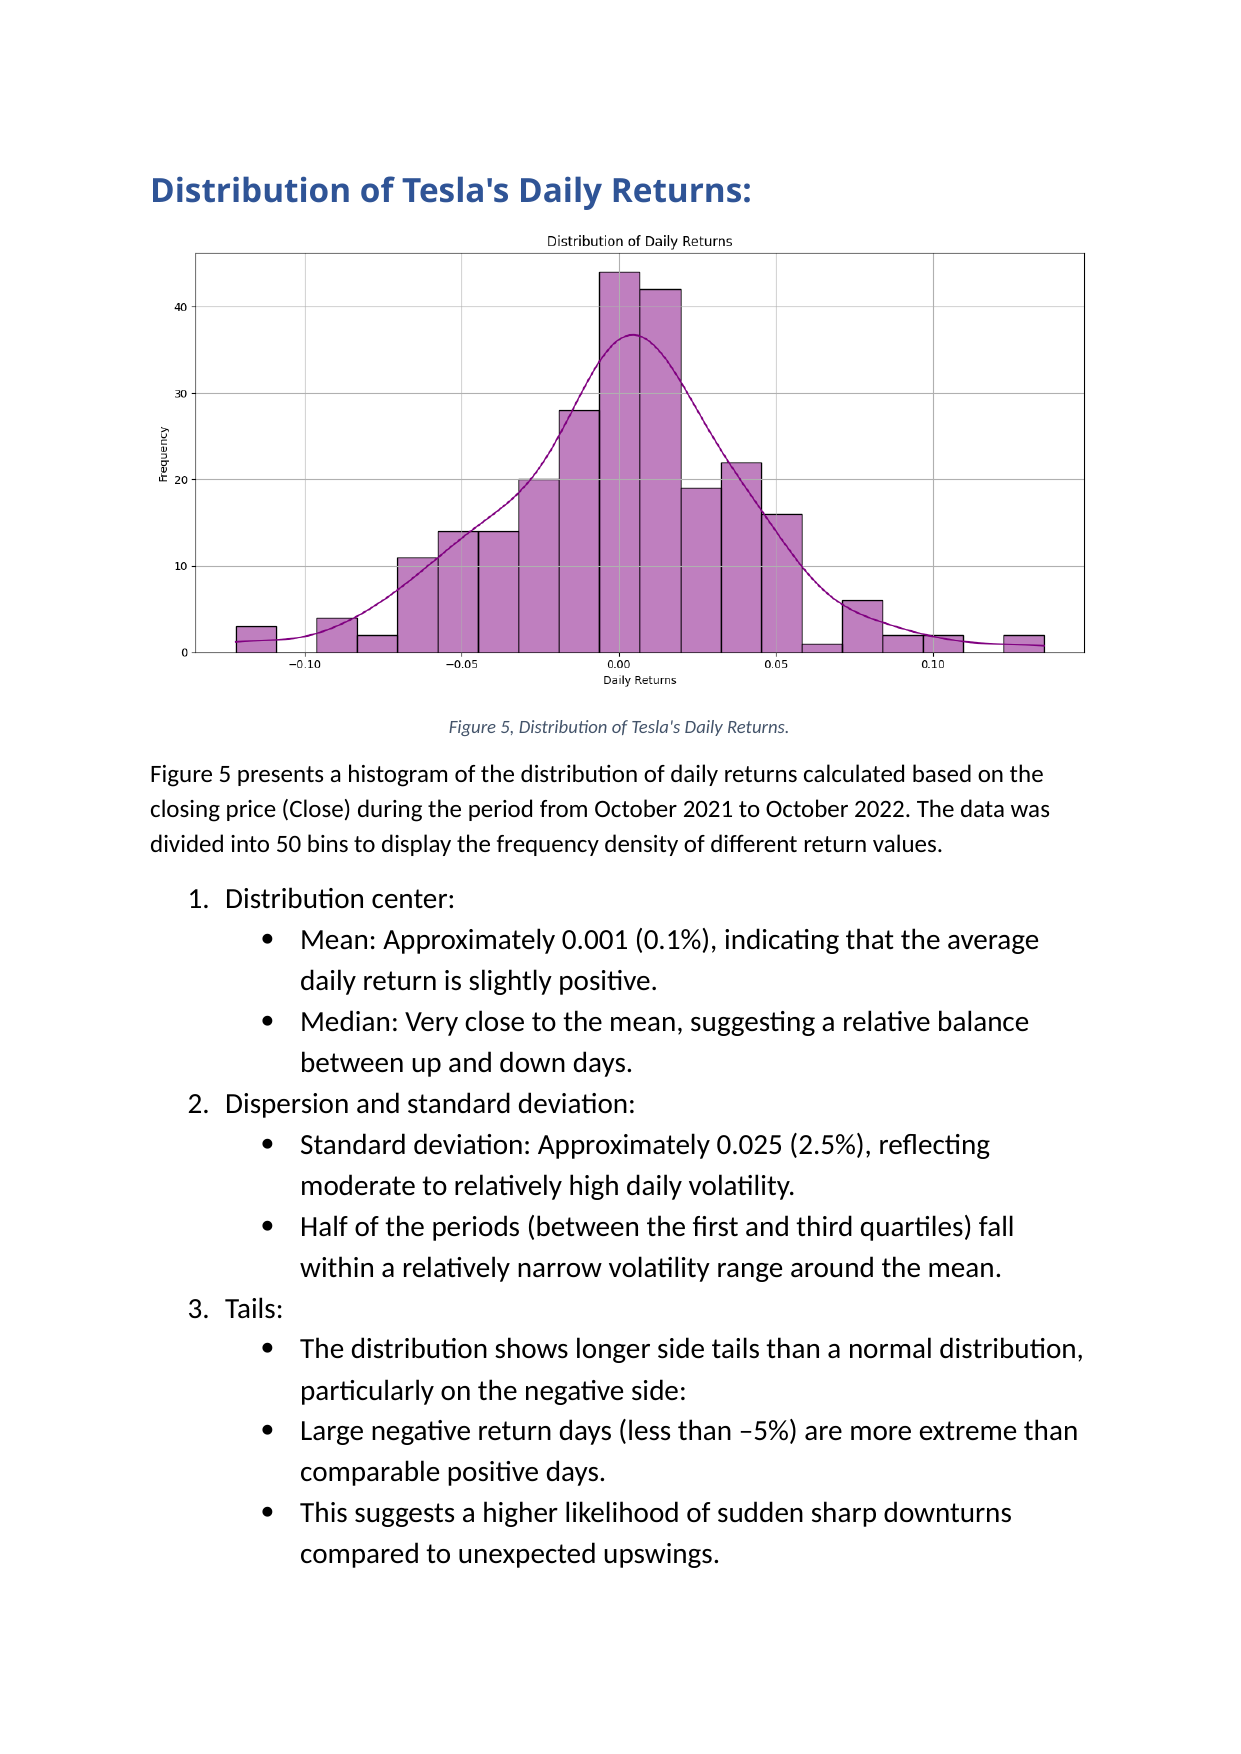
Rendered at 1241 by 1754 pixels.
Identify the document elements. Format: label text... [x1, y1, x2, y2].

list Large negative return days (less than –5%) are more extreme than comparable positive days. [262, 1412, 1090, 1489]
subtitle Distribution of Tesla's Daily Returns: [150, 167, 1090, 212]
list Dispersion and standard deviation: [187, 1085, 1090, 1121]
list Mean: Approximately 0.001 (0.1%), indicating that the average daily return is slightly positive. [262, 921, 1090, 998]
list The distribution shows longer side tails than a normal distribution, particularly on the negative side: [262, 1331, 1090, 1407]
list Half of the periods (between the first and third quartiles) fall within a relatively narrow volatility range around the mean. [262, 1208, 1090, 1284]
list Tails: [187, 1290, 1090, 1325]
text Figure 5, Distribution of Tesla's Daily Returns. [150, 715, 1090, 738]
picture [150, 227, 1091, 694]
list Median: Very close to the mean, suggesting a relative balance between up and down days. [262, 1003, 1090, 1080]
list Distribution center: [187, 880, 1090, 916]
list This suggests a higher likelihood of sudden sharp downturns compared to unexpected upswings. [262, 1494, 1090, 1571]
text Figure 5 presents a histogram of the distribution of daily returns calculated based on the closing price (Close) during the period from October 2021 to October 2022. The data was divided into 50 bins to display the frequency density of different return values. [150, 759, 1090, 859]
list Standard deviation: Approximately 0.025 (2.5%), reflecting moderate to relatively high daily volatility. [262, 1126, 1090, 1202]
